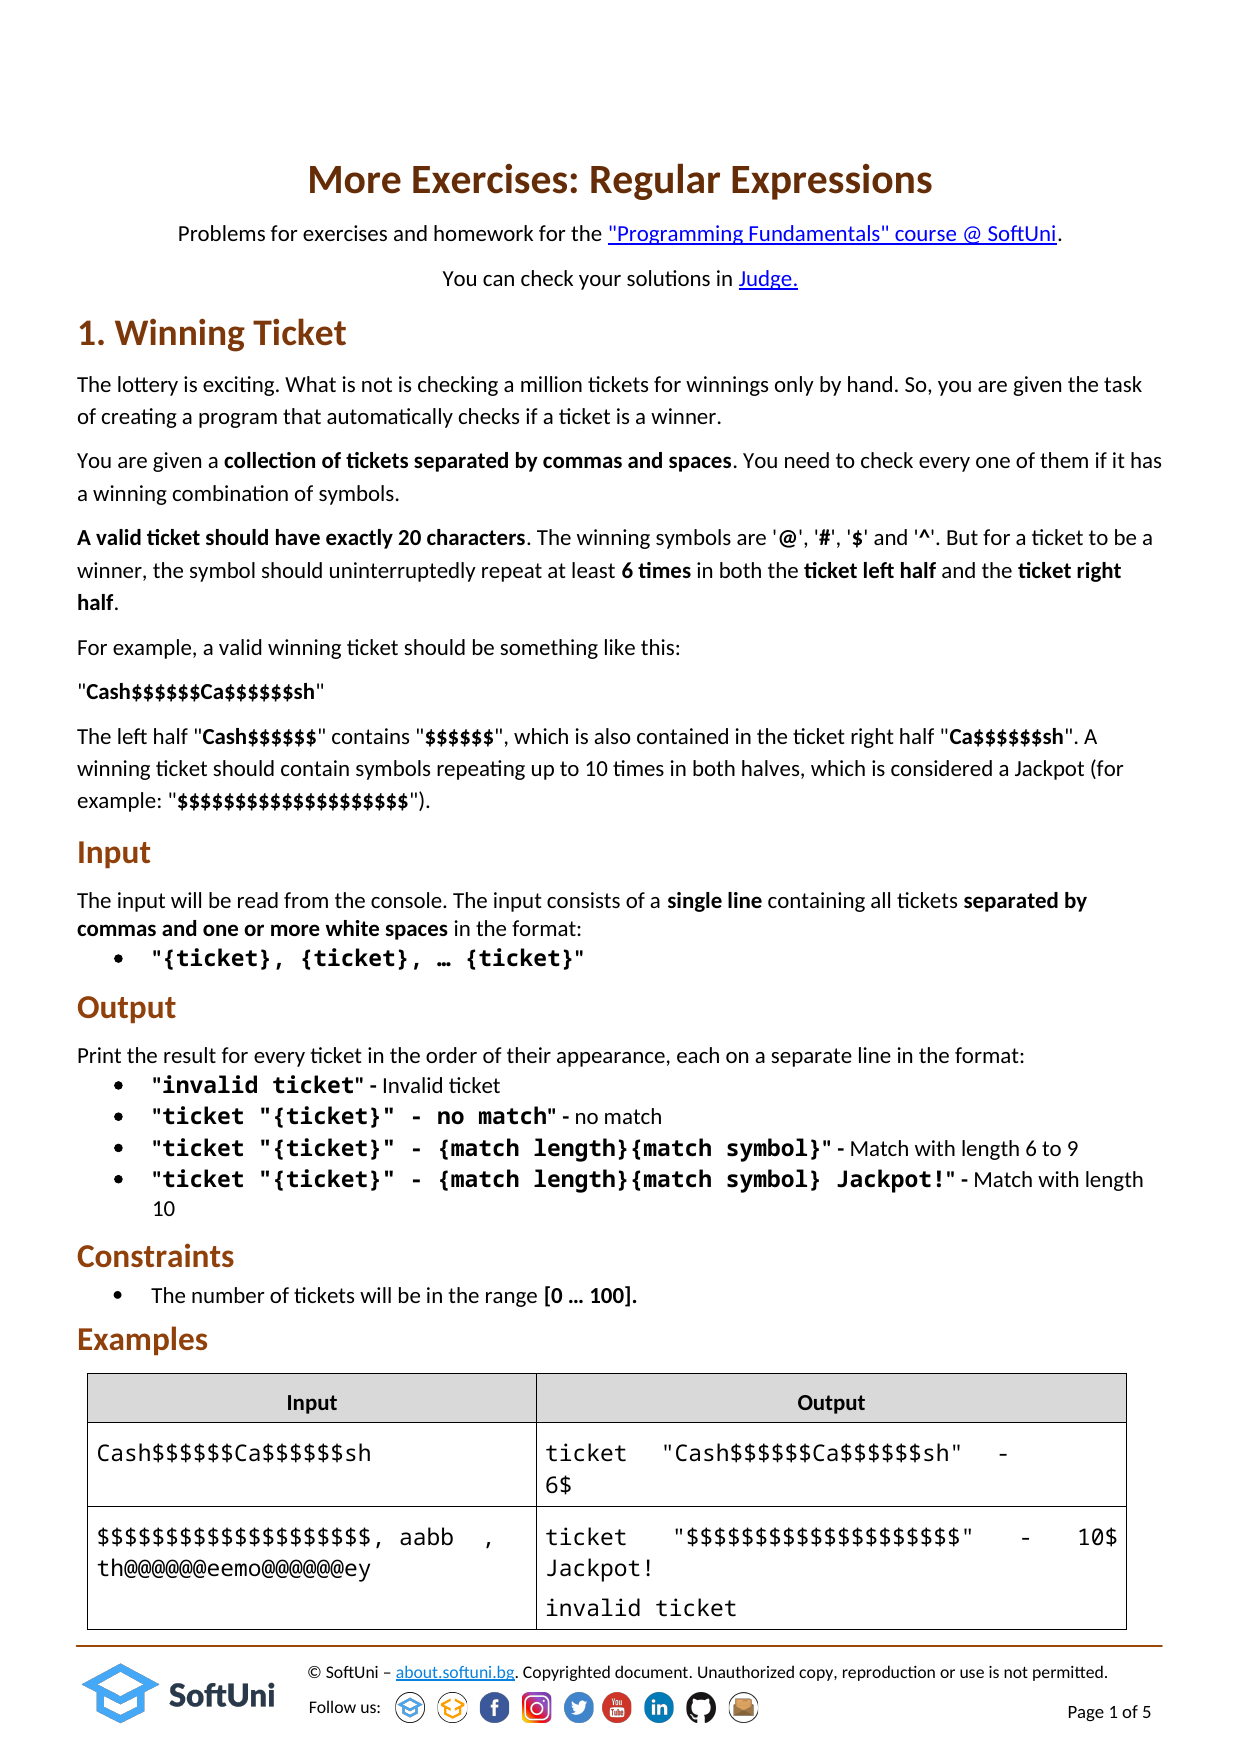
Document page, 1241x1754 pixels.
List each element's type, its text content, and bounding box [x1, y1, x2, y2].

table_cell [537, 1507, 1126, 1629]
text Problems for exercises and homework for the "Programming Fundamentals" course @ SoftUni. [77, 219, 1163, 247]
list "ticket "{ticket}" - no match" - no match [114, 1100, 1163, 1132]
list Examples [77, 1318, 1147, 1358]
list Constraints [77, 1234, 1163, 1275]
picture [564, 1692, 594, 1723]
list The number of tickets will be in the range [0 … 100]. [114, 1281, 1163, 1309]
text A valid ticket should have exactly 20 characters. The winning symbols are '@', '#', '$' and '^'. But for a ticket to be a winner, the symbol should uninterruptedly repeat at least 6 times in both the ticket left half and the ticket right half. [77, 523, 1163, 616]
text You are given a collection of tickets separated by commas and spaces. You need to check every one of them if it has a winning combination of symbols. [77, 447, 1163, 507]
picture [437, 1692, 468, 1723]
table_cell Cash$$$$$$Ca$$$$$$sh [88, 1423, 536, 1506]
table_header Input [88, 1374, 536, 1422]
text For example, a valid winning ticket should be something like this: [77, 633, 1163, 661]
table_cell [88, 1507, 536, 1629]
picture [728, 1692, 759, 1723]
text The lottery is exciting. What is not is checking a million tickets for winnings only by hand. So, you are given the task of creating a program that automatically checks if a ticket is a winner. [77, 370, 1163, 430]
picture [644, 1714, 653, 1723]
picture [602, 1692, 632, 1723]
list "ticket "{ticket}" - {match length}{match symbol}" - Match with length 6 to 9 [114, 1132, 1163, 1163]
list Input [77, 831, 1163, 872]
table_cell ticket "Cash$$$$$$Ca$$$$$$sh" - 6$ [537, 1423, 1126, 1506]
list "ticket "{ticket}" - {match length}{match symbol} Jackpot!" - Match with length 10 [114, 1163, 1163, 1222]
subtitle More Exercises: Regular Expressions [77, 153, 1163, 203]
picture [686, 1692, 716, 1723]
list Output [77, 986, 1163, 1027]
picture [644, 1692, 653, 1701]
list "invalid ticket" - Invalid ticket [114, 1069, 1163, 1100]
text "Cash$$$$$$Ca$$$$$$sh" [77, 677, 1163, 705]
text Print the result for every ticket in the order of their appearance, each on a separate line in the format: [77, 1041, 1163, 1069]
text You can check your solutions in Judge. [77, 264, 1163, 292]
picture [665, 1714, 674, 1723]
list "{ticket}, {ticket}, … {ticket}" [114, 942, 1163, 973]
subtitle Winning Ticket [77, 309, 1163, 354]
text The left half "Cash$$$$$$" contains "$$$$$$", which is also contained in the ticket right half "Ca$$$$$$sh". A winning ticket should contain symbols repeating up to 10 times in both halves, which is considered a Jackpot (for example: "$$$$$$$$$$$$$$$$$$$$"). [77, 722, 1163, 814]
table_header Output [537, 1374, 1126, 1422]
picture [75, 1658, 281, 1729]
picture [395, 1692, 425, 1723]
picture [665, 1692, 674, 1701]
picture [522, 1692, 552, 1723]
picture [479, 1692, 510, 1723]
picture [658, 1705, 667, 1714]
text The input will be read from the console. The input consists of a single line containing all tickets separated by commas and one or more white spaces in the format: [77, 886, 1163, 942]
